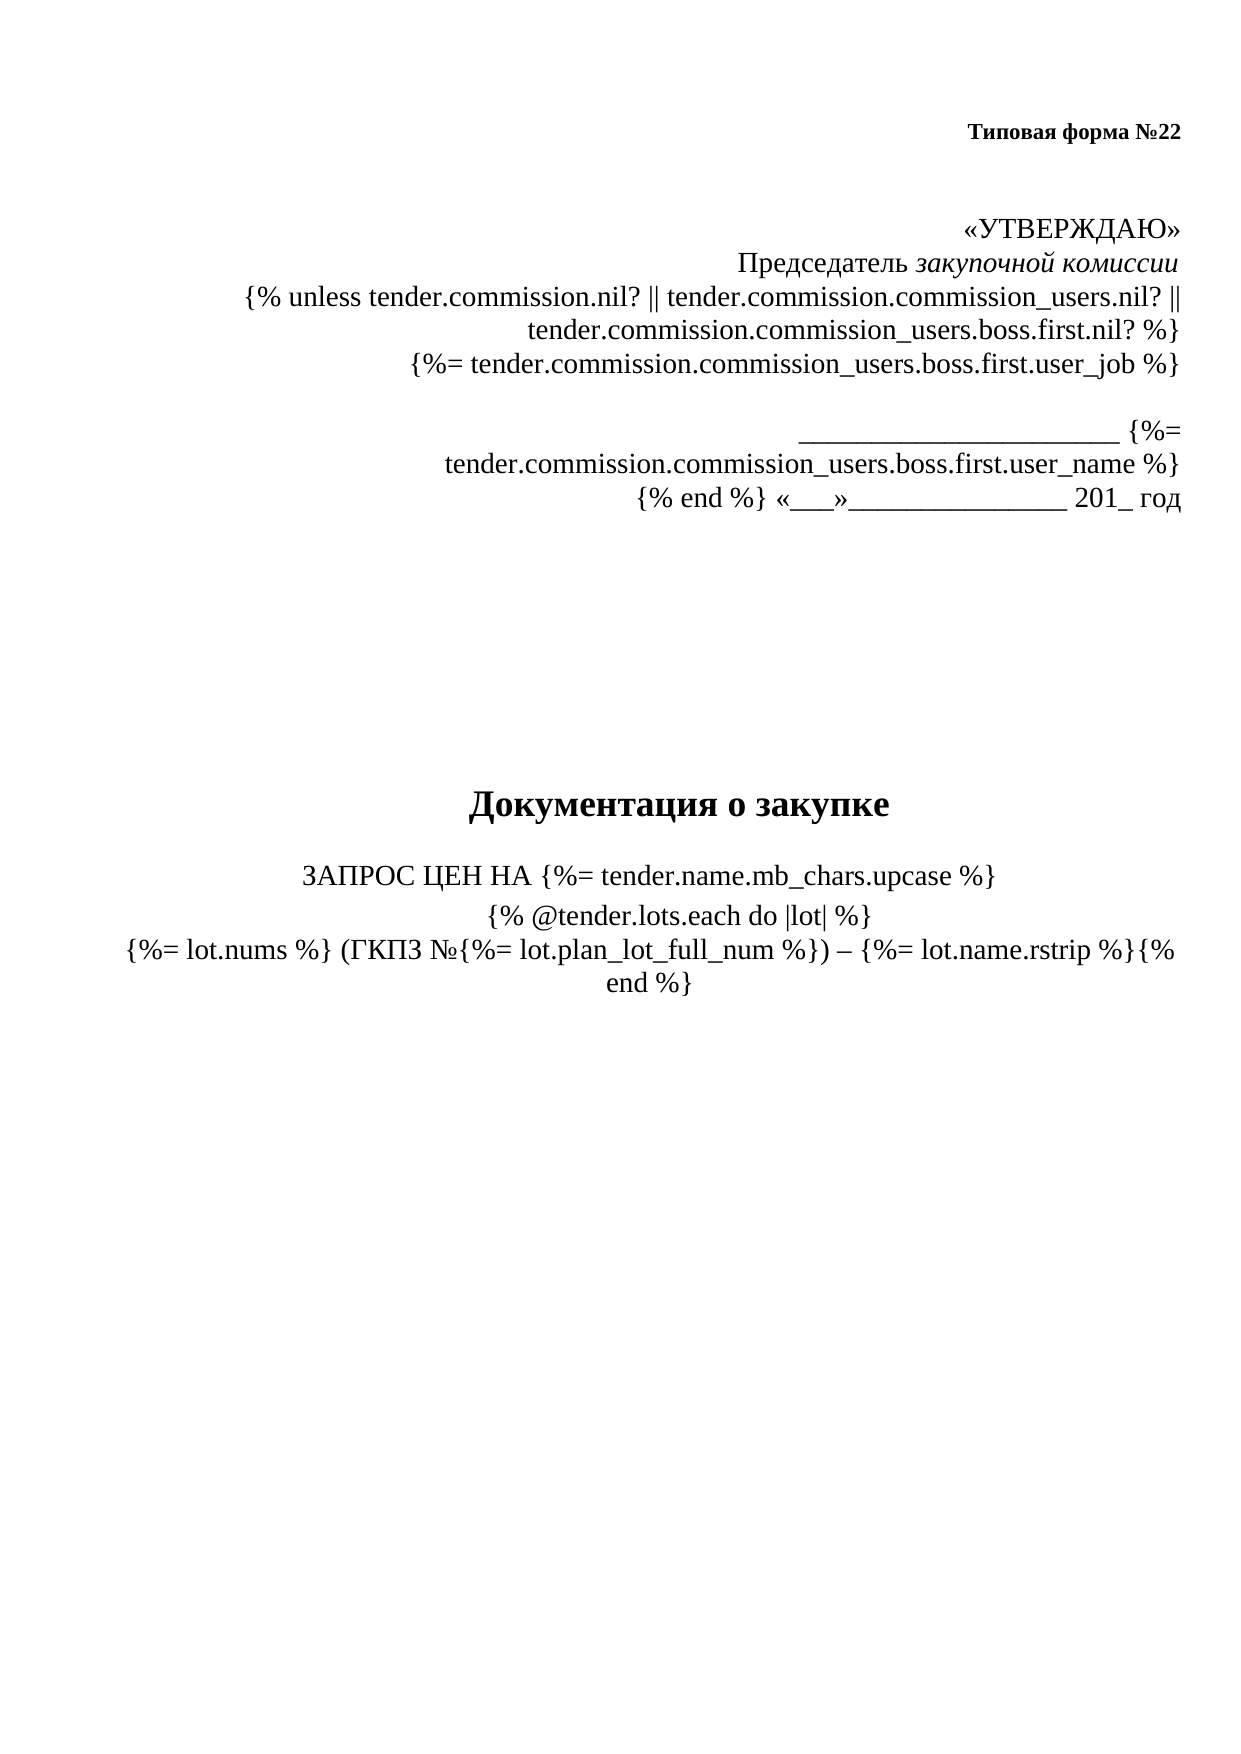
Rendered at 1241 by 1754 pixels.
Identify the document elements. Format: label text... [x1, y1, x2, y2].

text Председатель закупочной комиссии [604, 245, 1181, 279]
text ЗАПРОС ЦЕН НА {%= tender.name.mb_chars.upcase %} [118, 858, 1181, 892]
list {% @tender.lots.each do |lot| %} [177, 898, 1181, 932]
text {%= lot.nums %} (ГКПЗ №{%= lot.plan_lot_full_num %}) – {%= lot.name.rstrip %}{% end %} [118, 932, 1181, 999]
text Типовая форма №22 [118, 118, 1181, 144]
text {% unless tender.commission.nil? || tender.commission.commission_users.nil? || tender.commission.commission_users.boss.first.nil? %} [118, 279, 1181, 346]
text «УТВЕРЖДАЮ» [604, 212, 1181, 245]
text ______________________ {%= tender.commission.commission_users.boss.first.user_name %} [118, 413, 1181, 480]
text {% end %} «___»_______________ 201_ год [604, 480, 1181, 513]
text {%= tender.commission.commission_users.boss.first.user_job %} [118, 346, 1181, 379]
text Документация о закупке [118, 782, 1181, 825]
